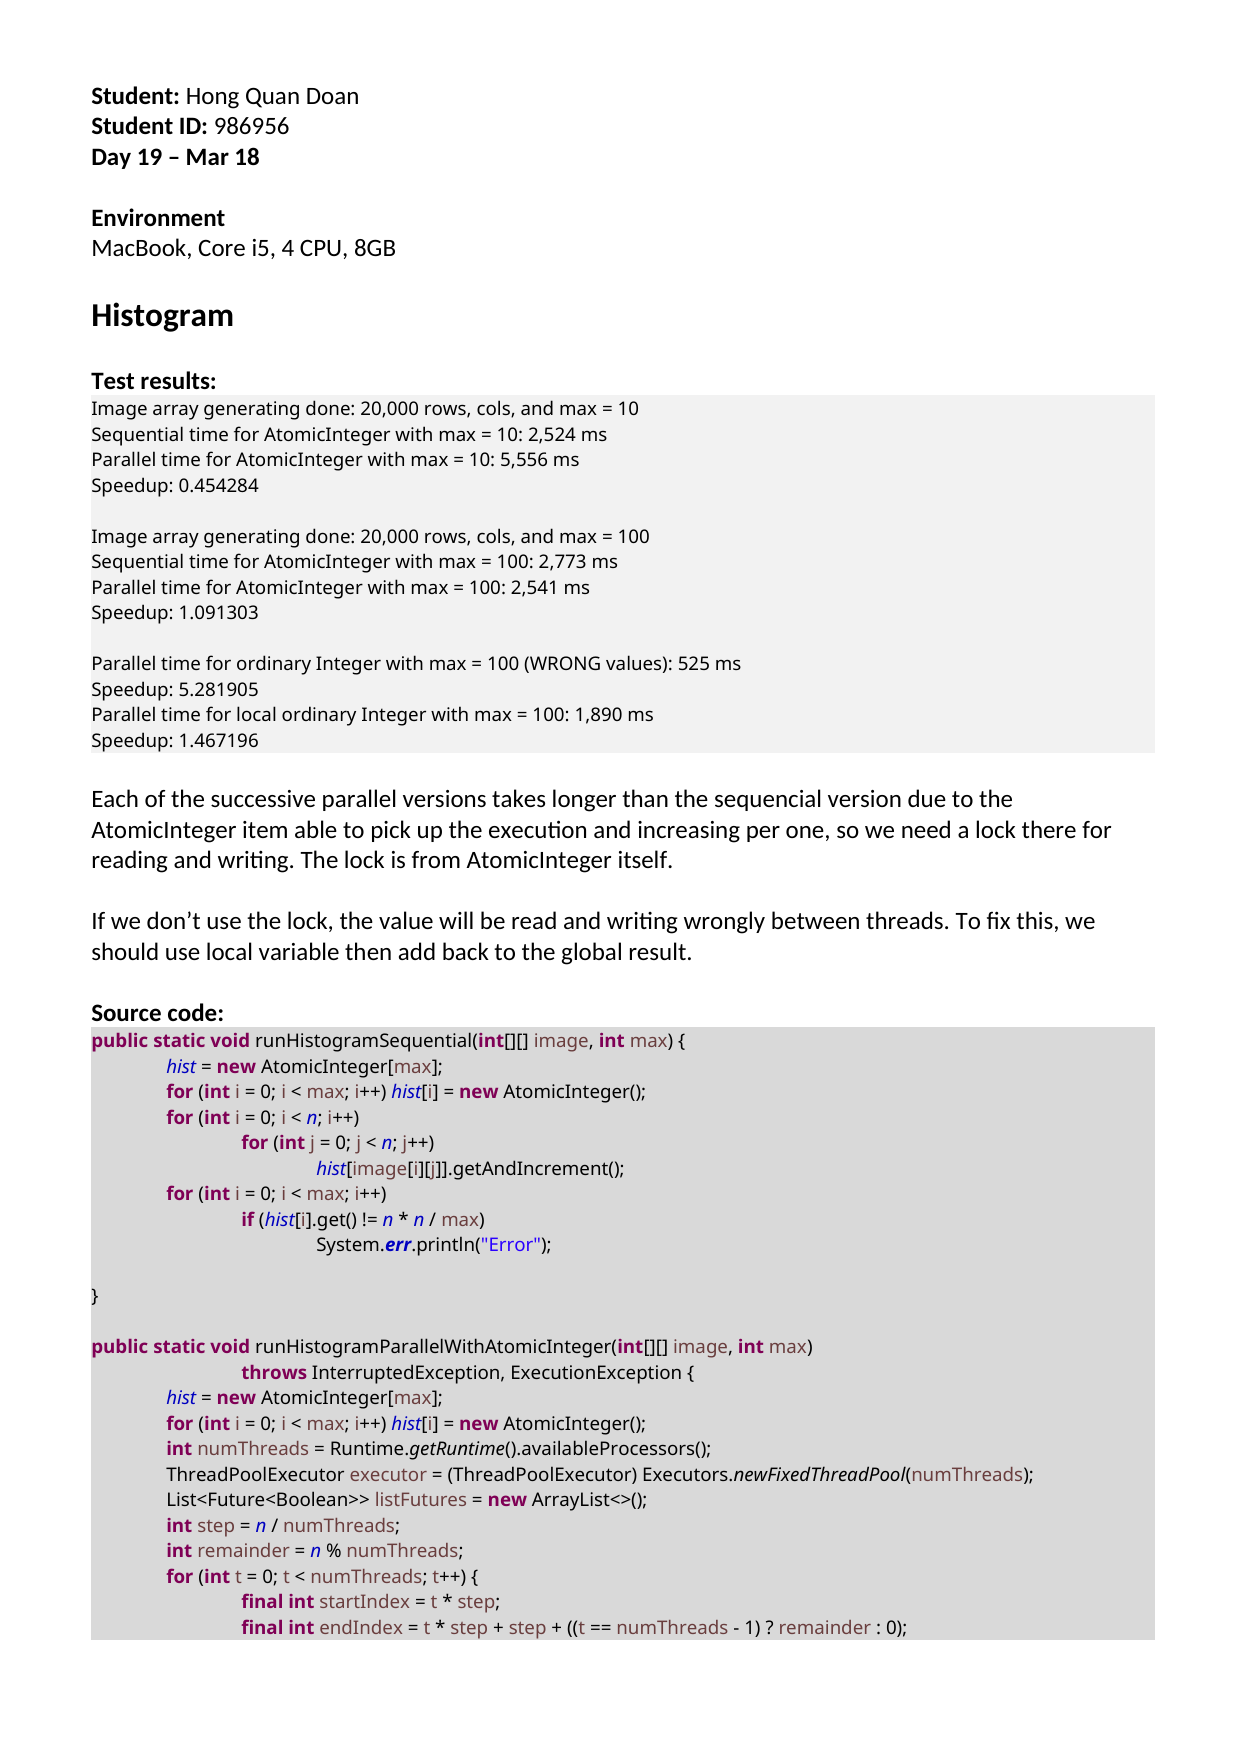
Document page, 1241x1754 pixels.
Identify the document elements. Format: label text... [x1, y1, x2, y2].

text Speedup: 1.091303 [91, 599, 1155, 625]
text Test results: [91, 365, 1155, 395]
text } [91, 1283, 1155, 1308]
text If we don’t use the lock, the value will be read and writing wrongly between threads. To fix this, we should use local variable then add back to the global result. [91, 905, 1155, 966]
text Speedup: 0.454284 [91, 472, 1155, 497]
text Day 19 – Mar 18 [91, 141, 1155, 172]
text Speedup: 1.467196 [91, 727, 1155, 753]
text Student ID: 986956 [91, 111, 1155, 141]
text if (hist[i].get() != n * n / max) [91, 1206, 1155, 1232]
text final int endIndex = t * step + step + ((t == numThreads - 1) ? remainder : 0); [91, 1614, 1155, 1640]
text Histogram [91, 294, 1155, 334]
text Each of the successive parallel versions takes longer than the sequencial version due to the AtomicInteger item able to pick up the execution and increasing per one, so we need a lock there for reading and writing. The lock is from AtomicInteger itself. [91, 783, 1155, 875]
text public static void runHistogramSequential(int[][] image, int max) { [91, 1027, 1155, 1053]
text Image array generating done: 20,000 rows, cols, and max = 10 [91, 395, 1155, 421]
text for (int t = 0; t < numThreads; t++) { [91, 1563, 1155, 1589]
text for (int i = 0; i < max; i++) hist[i] = new AtomicInteger(); [91, 1078, 1155, 1104]
text Parallel time for AtomicInteger with max = 100: 2,541 ms [91, 574, 1155, 599]
text Parallel time for AtomicInteger with max = 10: 5,556 ms [91, 446, 1155, 472]
text Student: Hong Quan Doan [91, 80, 1155, 111]
text int remainder = n % numThreads; [91, 1538, 1155, 1563]
text Parallel time for ordinary Integer with max = 100 (WRONG values): 525 ms [91, 651, 1155, 676]
text for (int i = 0; i < max; i++) [91, 1181, 1155, 1206]
text Image array generating done: 20,000 rows, cols, and max = 100 [91, 523, 1155, 548]
text int numThreads = Runtime.getRuntime().availableProcessors(); [91, 1436, 1155, 1461]
text Source code: [91, 997, 1155, 1027]
text Sequential time for AtomicInteger with max = 100: 2,773 ms [91, 548, 1155, 574]
text int step = n / numThreads; [91, 1512, 1155, 1538]
text for (int j = 0; j < n; j++) [91, 1129, 1155, 1155]
text public static void runHistogramParallelWithAtomicInteger(int[][] image, int max) [91, 1334, 1155, 1359]
text hist[image[i][j]].getAndIncrement(); [91, 1155, 1155, 1181]
text ThreadPoolExecutor executor = (ThreadPoolExecutor) Executors.newFixedThreadPool(numThreads); [91, 1461, 1155, 1487]
text hist = new AtomicInteger[max]; [91, 1385, 1155, 1410]
text Parallel time for local ordinary Integer with max = 100: 1,890 ms [91, 702, 1155, 727]
text Environment [91, 202, 1155, 233]
text hist = new AtomicInteger[max]; [91, 1053, 1155, 1078]
text MacBook, Core i5, 4 CPU, 8GB [91, 233, 1155, 263]
text List<Future<Boolean>> listFutures = new ArrayList<>(); [91, 1487, 1155, 1512]
text final int startIndex = t * step; [91, 1589, 1155, 1614]
text System.err.println("Error"); [91, 1232, 1155, 1257]
text throws InterruptedException, ExecutionException { [91, 1359, 1155, 1385]
text for (int i = 0; i < n; i++) [91, 1104, 1155, 1129]
text Speedup: 5.281905 [91, 676, 1155, 702]
text for (int i = 0; i < max; i++) hist[i] = new AtomicInteger(); [91, 1410, 1155, 1436]
text Sequential time for AtomicInteger with max = 10: 2,524 ms [91, 421, 1155, 446]
